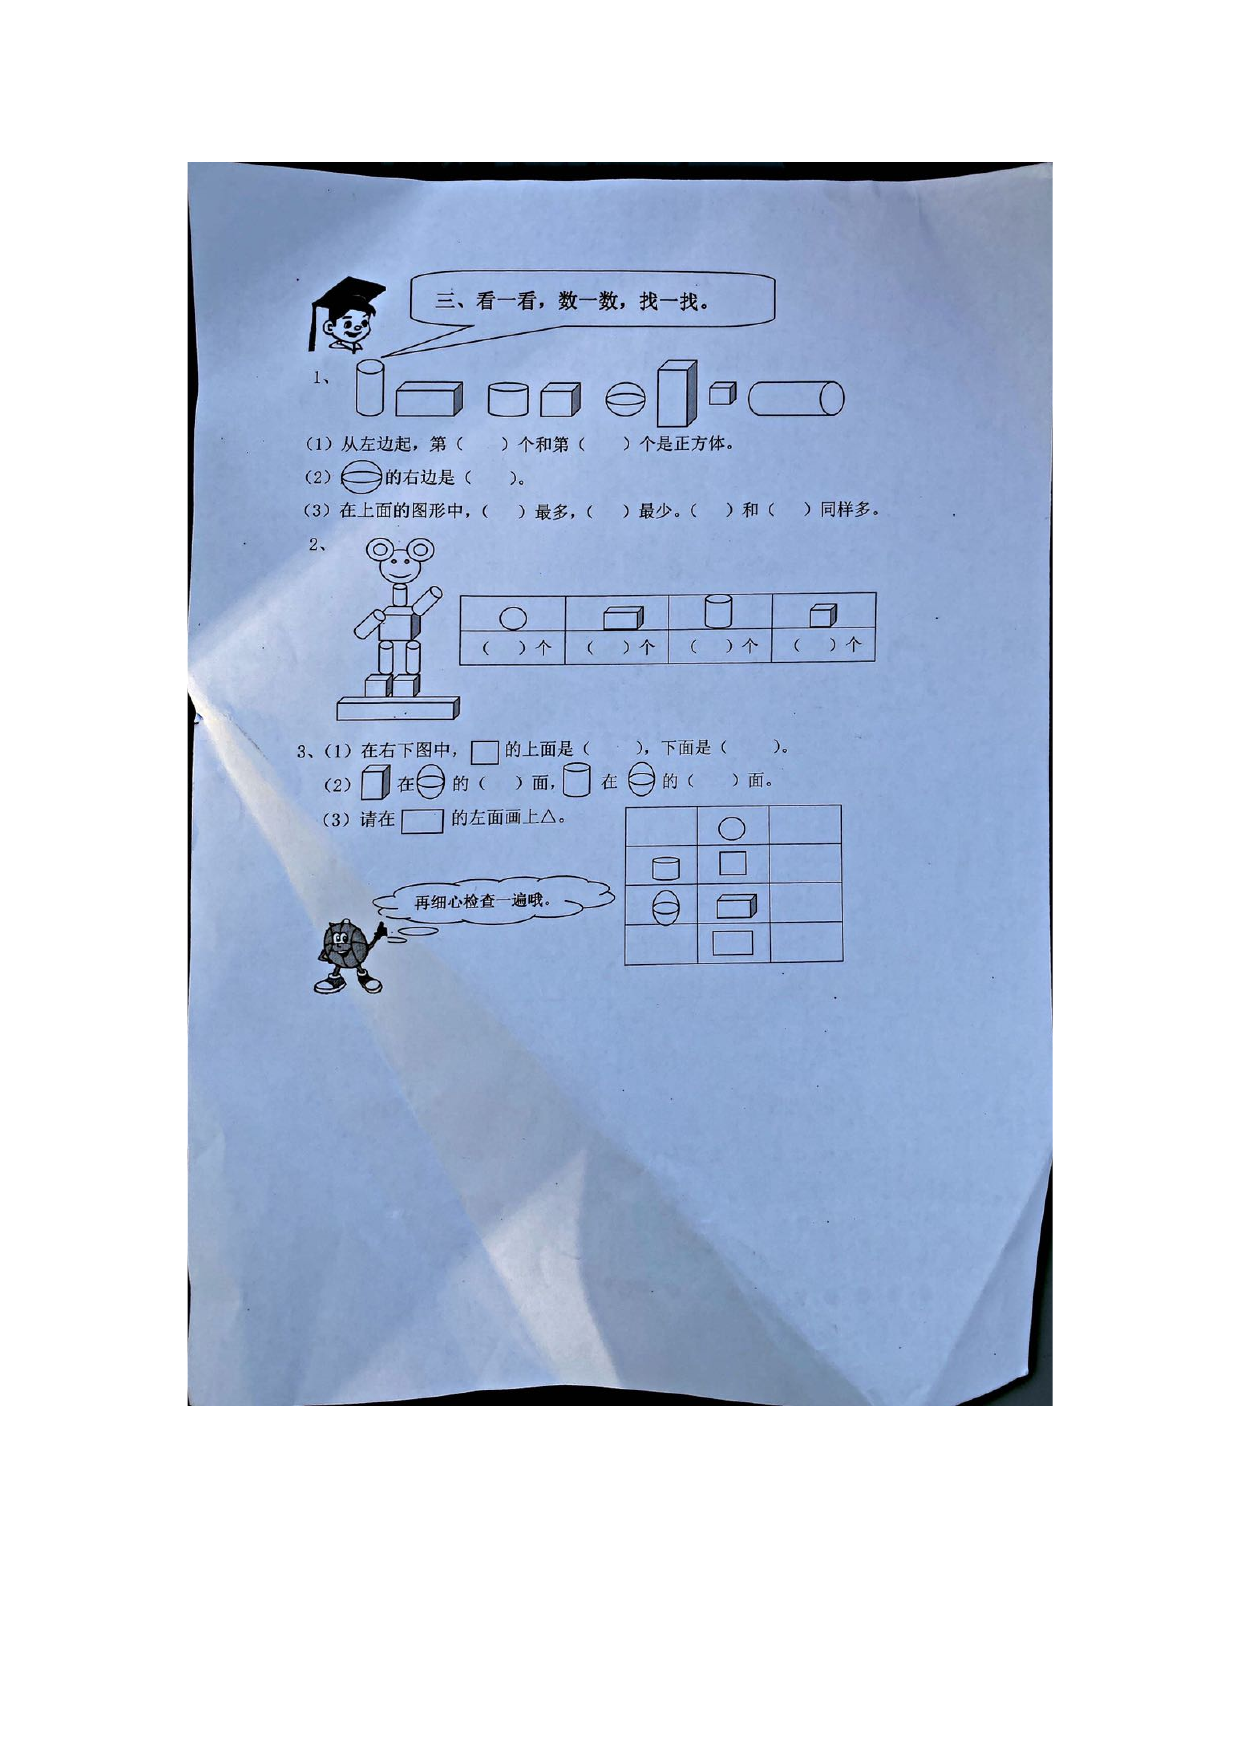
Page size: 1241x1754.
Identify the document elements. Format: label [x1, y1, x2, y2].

picture [187, 162, 1053, 1406]
